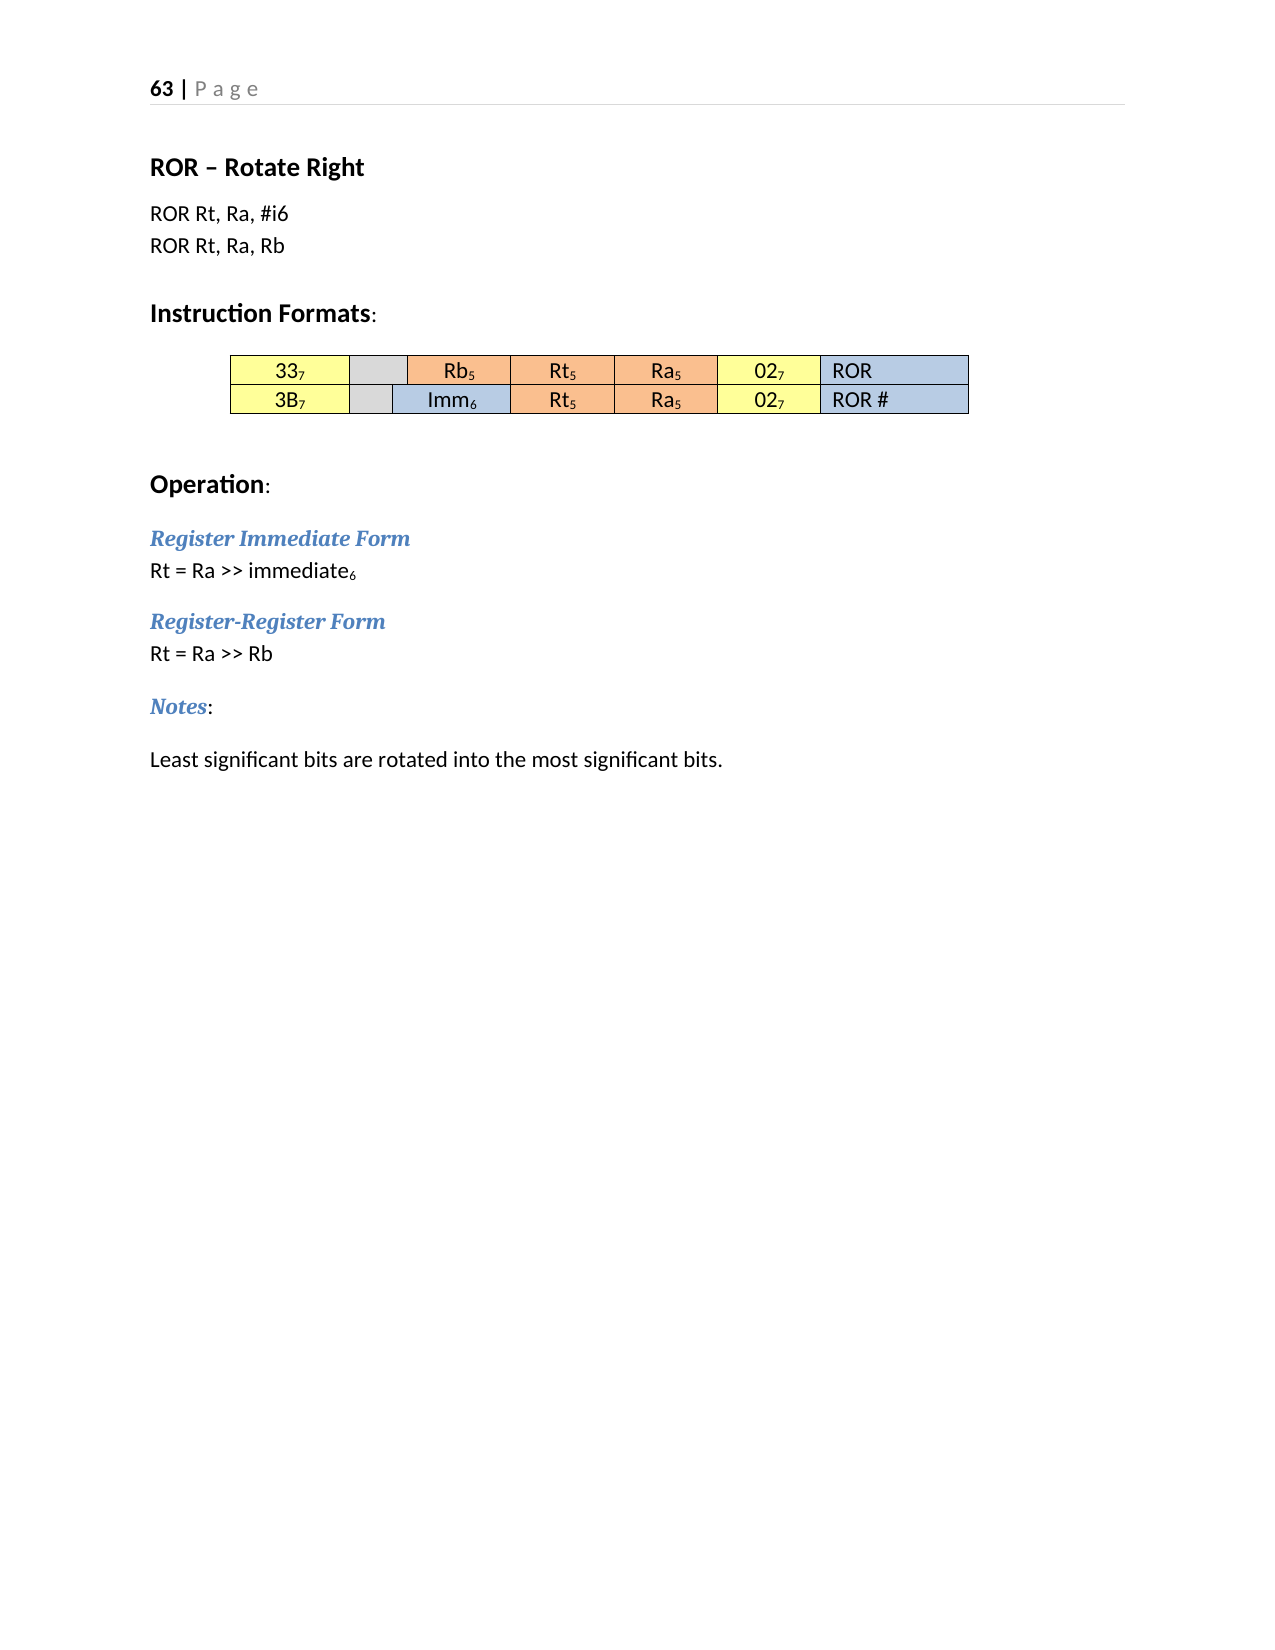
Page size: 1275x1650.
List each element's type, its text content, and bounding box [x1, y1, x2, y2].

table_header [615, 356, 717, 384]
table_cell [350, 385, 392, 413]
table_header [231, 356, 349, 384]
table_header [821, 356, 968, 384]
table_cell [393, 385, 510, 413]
subtitle ROR – Rotate Right [150, 150, 1125, 183]
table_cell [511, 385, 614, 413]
subtitle Register-Register Form [150, 609, 1125, 635]
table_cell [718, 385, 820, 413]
text Least significant bits are rotated into the most significant bits. [150, 745, 1125, 773]
text ROR Rt, Ra, #i6 [150, 199, 1125, 227]
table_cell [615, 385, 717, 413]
text ROR Rt, Ra, Rb [150, 232, 1125, 260]
text Operation: [150, 467, 1125, 500]
text Instruction Formats: [150, 296, 1125, 329]
subtitle Register Immediate Form [150, 526, 1125, 552]
text Rt = Ra >> immediate6 [150, 556, 1125, 584]
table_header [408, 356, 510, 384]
text Rt = Ra >> Rb [150, 639, 1125, 667]
text Notes: [150, 692, 1125, 720]
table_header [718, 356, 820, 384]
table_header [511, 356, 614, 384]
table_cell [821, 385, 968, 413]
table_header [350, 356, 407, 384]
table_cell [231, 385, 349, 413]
